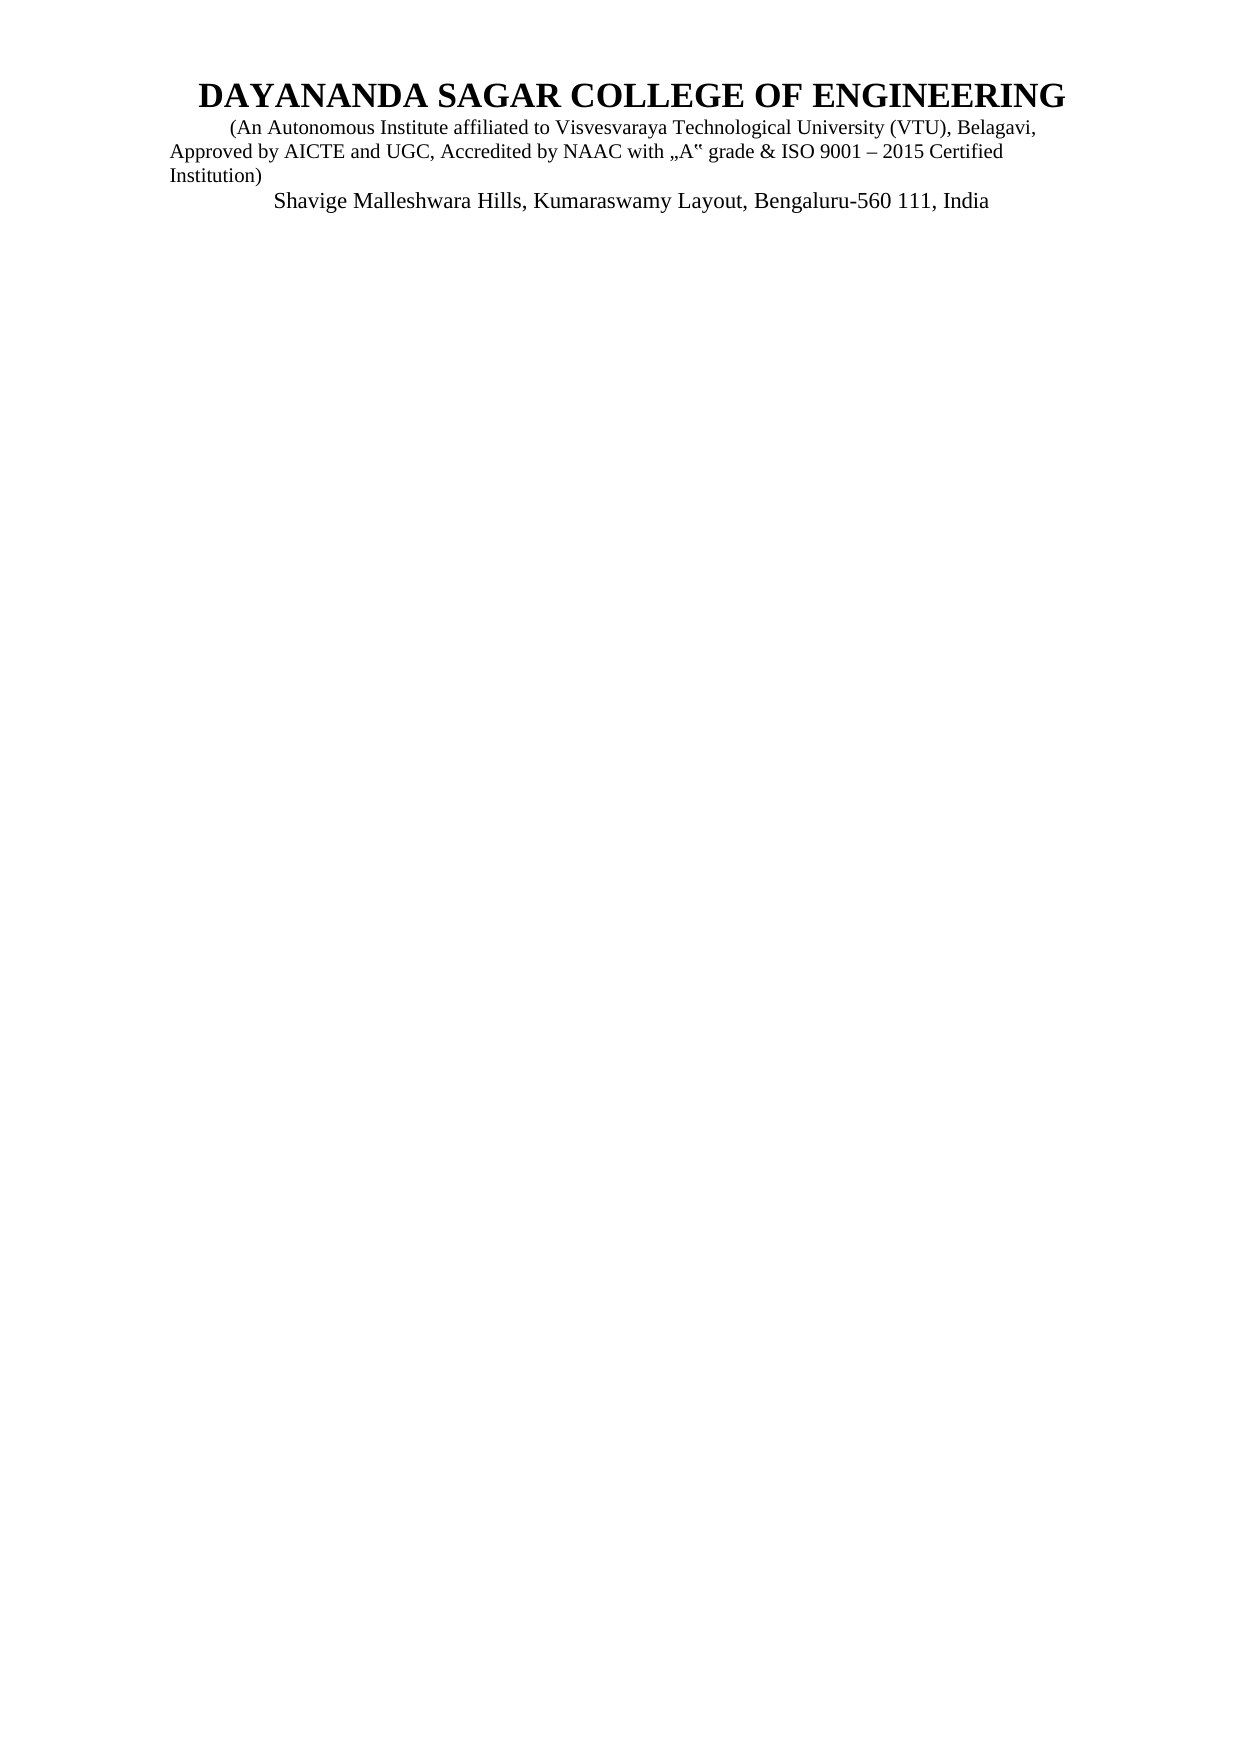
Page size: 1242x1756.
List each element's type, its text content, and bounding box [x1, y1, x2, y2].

subtitle DAYANANDA SAGAR COLLEGE OF ENGINEERING [198, 74, 1092, 115]
text Shavige Malleshwara Hills, Kumaraswamy Layout, Bengaluru-560 111, India [273, 187, 1092, 214]
text (An Autonomous Institute affiliated to Visvesvaraya Technological University (VTU), Belagavi, Approved by AICTE and UGC, Accredited by NAAC with „A‟ grade & ISO 9001 – 2015 Certified Institution) [169, 115, 1092, 187]
